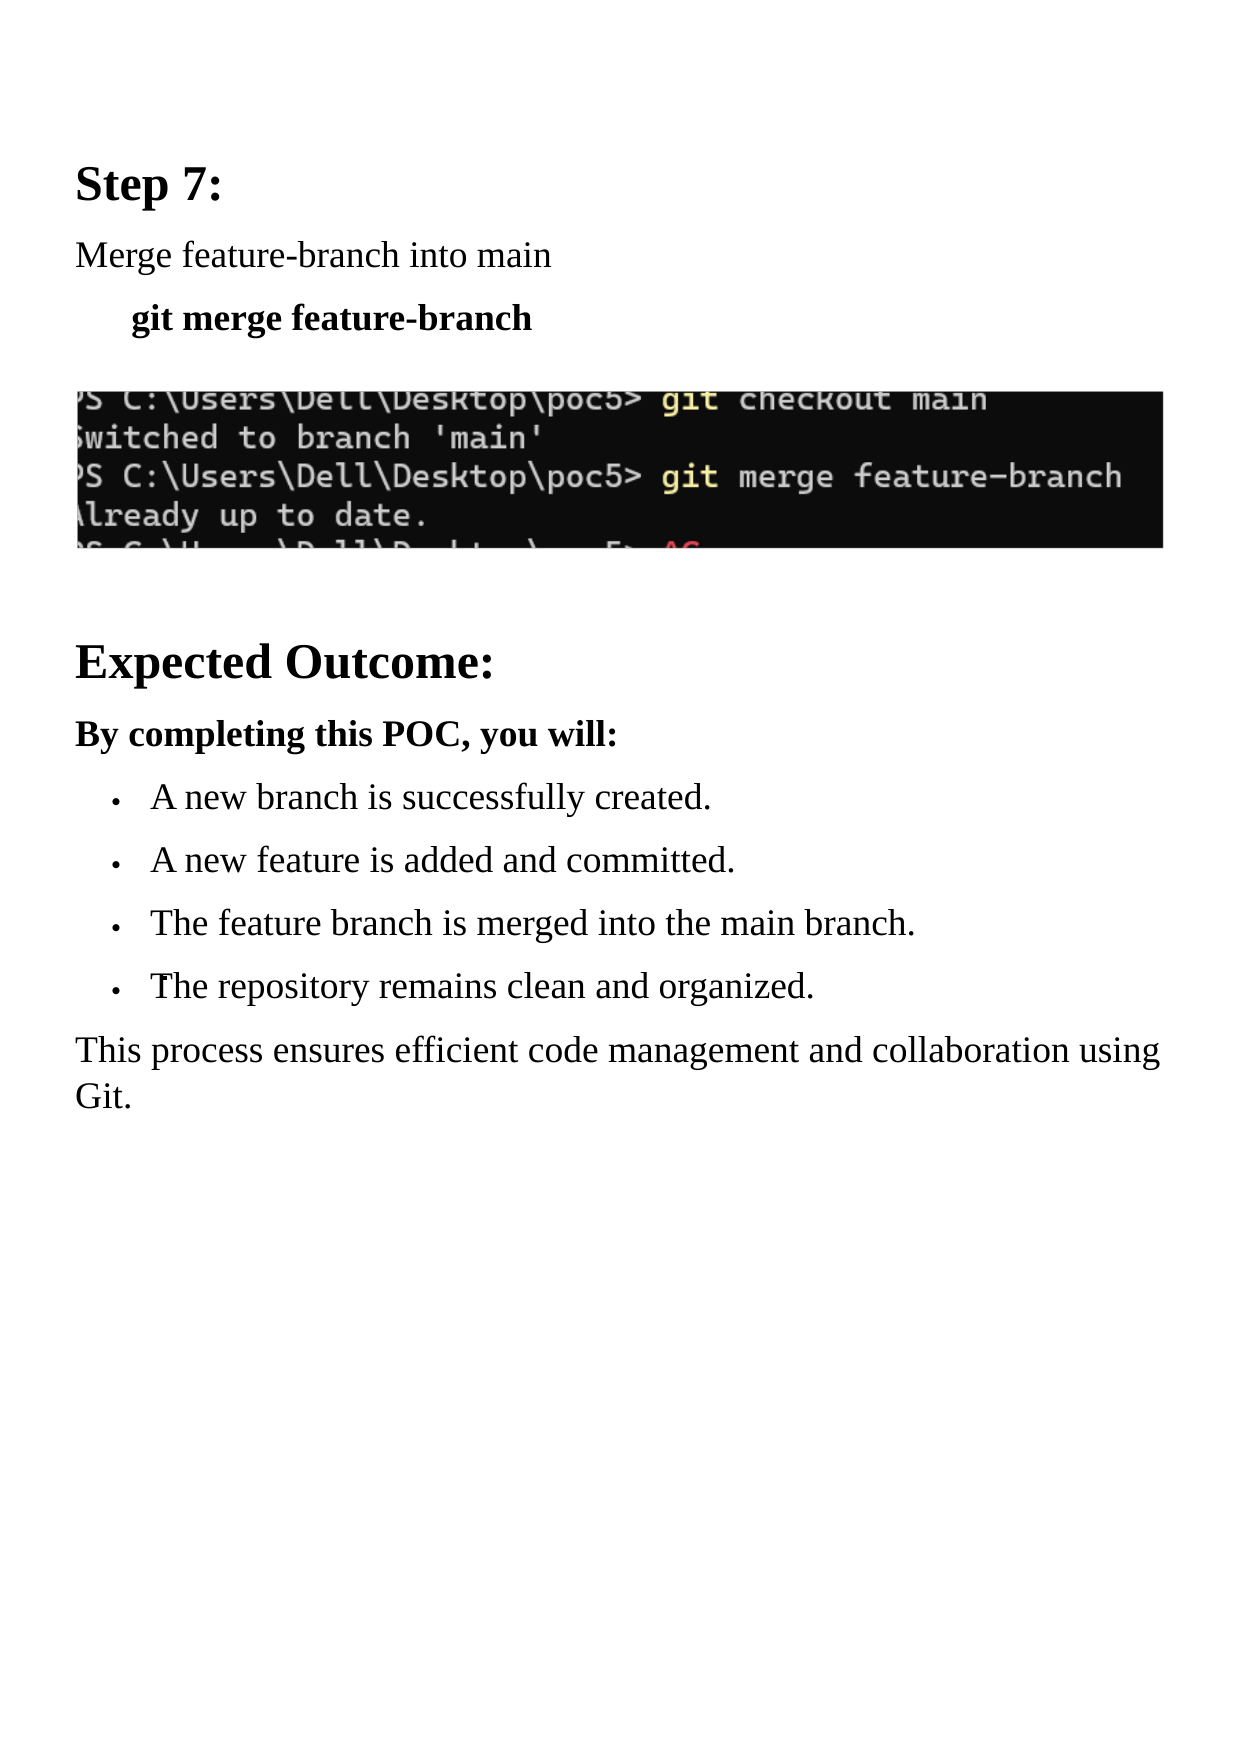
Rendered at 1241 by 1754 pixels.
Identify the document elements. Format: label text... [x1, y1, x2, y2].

list A new branch is successfully created. [112, 774, 1165, 817]
list A new feature is added and committed. [112, 837, 1165, 881]
text By completing this POC, you will: [75, 711, 1165, 754]
list The feature branch is merged into the main branch. [112, 901, 1165, 944]
text git merge feature-branch [75, 296, 1165, 339]
picture [75, 389, 1166, 551]
text This process ensures efficient code management and collaboration using Git. [75, 1027, 1165, 1117]
text Merge feature-branch into main [75, 232, 1165, 276]
list The repository remains clean and organized. [112, 964, 1165, 1007]
text Step 7: [75, 154, 1165, 211]
text Expected Outcome: [75, 632, 1165, 690]
